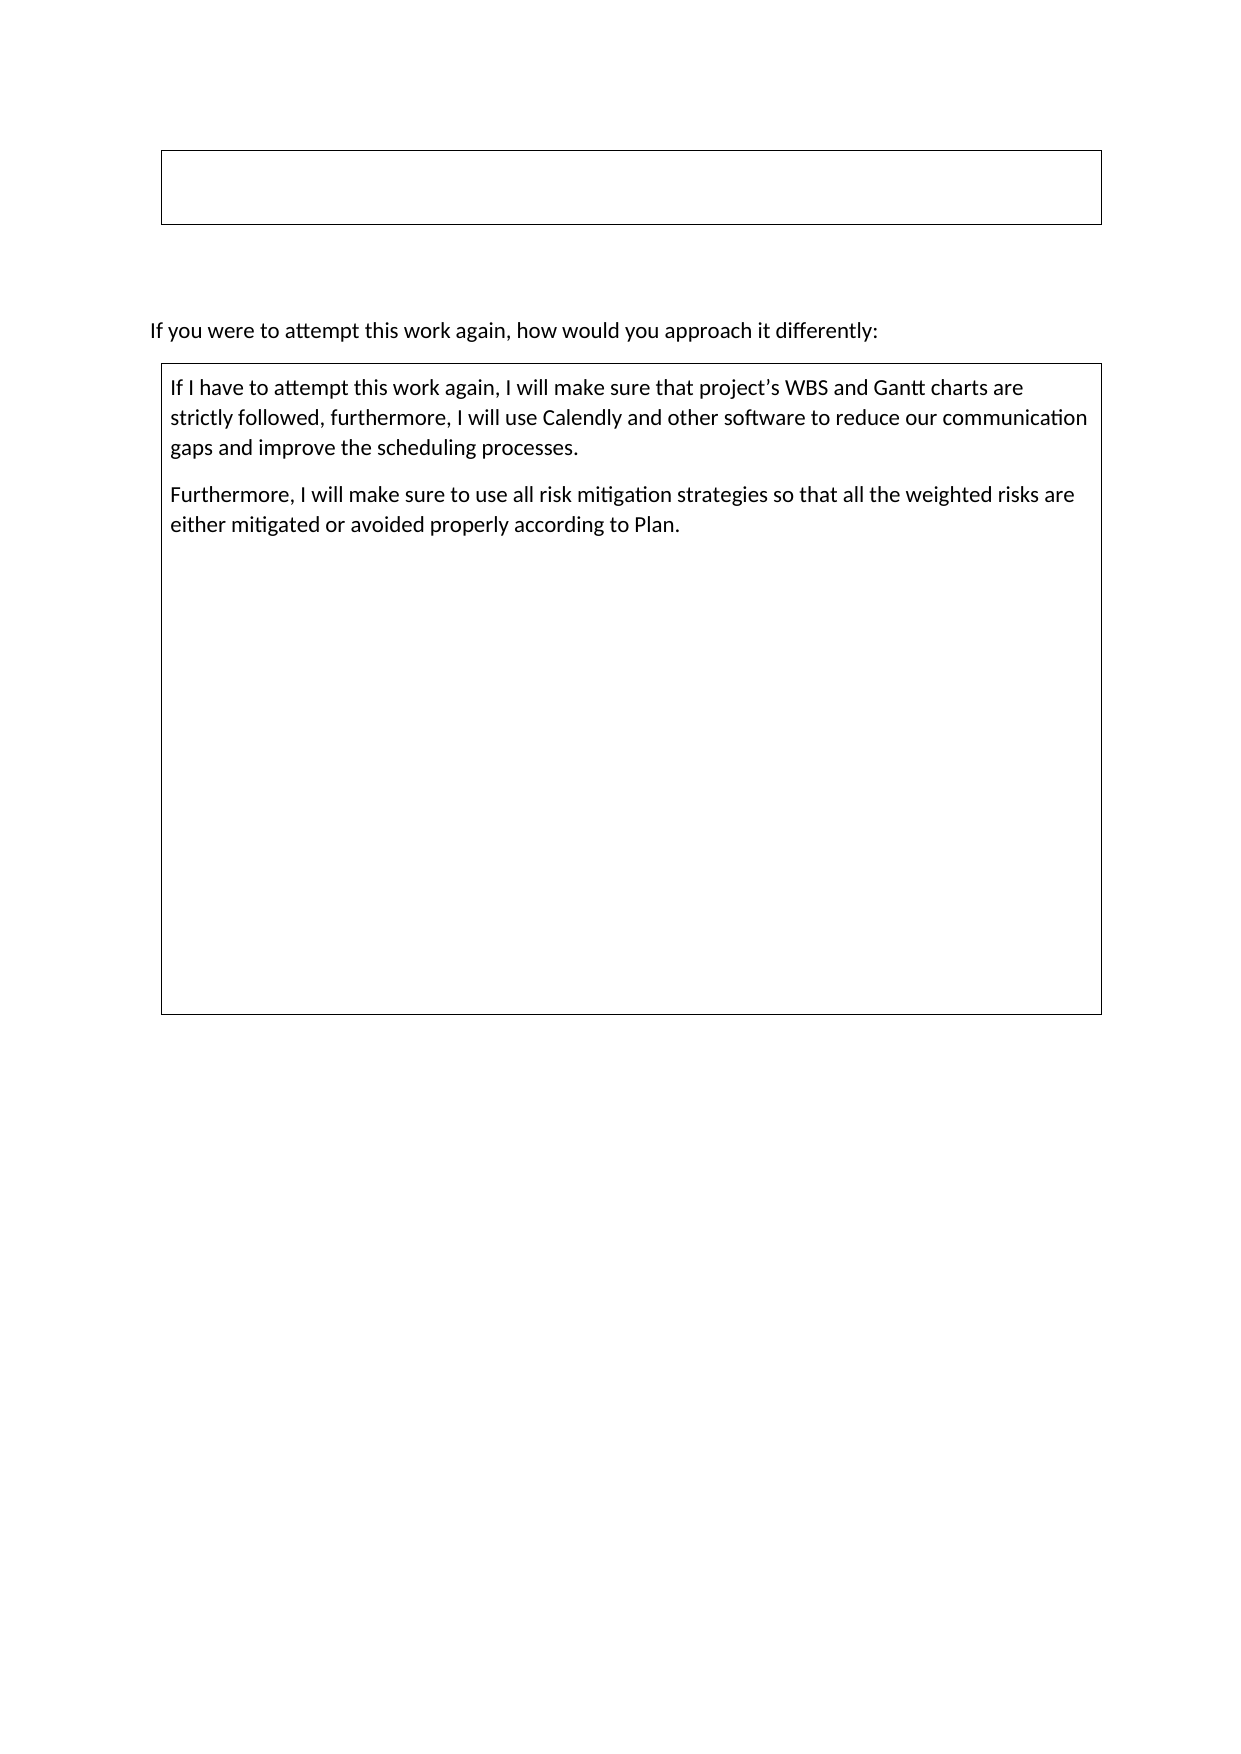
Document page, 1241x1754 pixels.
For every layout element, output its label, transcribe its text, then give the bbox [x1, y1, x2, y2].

table_header If I have to attempt this work again, I will make sure that project’s WBS and Gantt charts are strictly followed, furthermore, I will use Calendly and other software to reduce our communication gaps and improve the scheduling processes. Furthermore, I will make sure to use all risk mitigation strategies so that all the weighted risks are either mitigated or avoided properly according to Plan. [162, 364, 1101, 1014]
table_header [162, 151, 1101, 224]
text If you were to attempt this work again, how would you approach it differently: [150, 316, 1090, 344]
